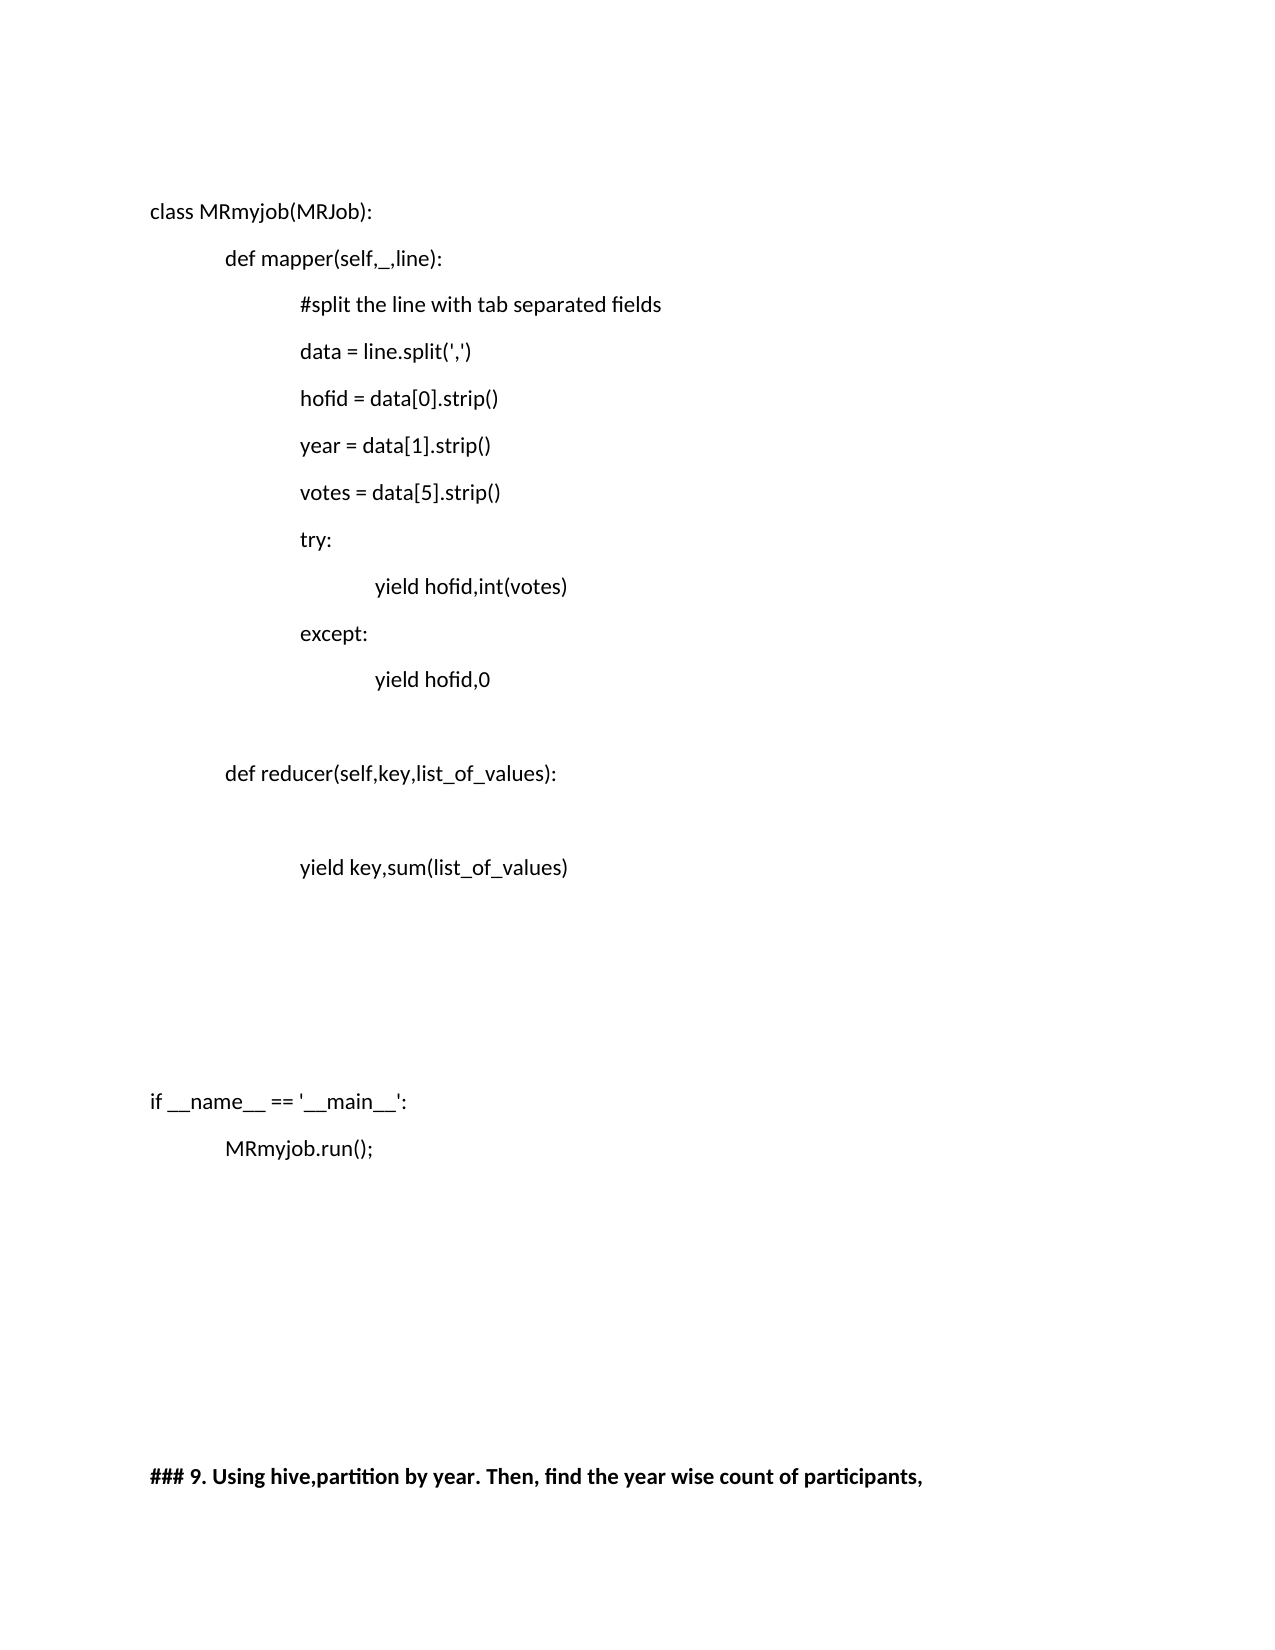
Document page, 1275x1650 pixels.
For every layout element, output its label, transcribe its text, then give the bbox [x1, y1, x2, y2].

text def reducer(self,key,list_of_values): [150, 759, 1125, 787]
text def mapper(self,_,line): [150, 244, 1125, 272]
text MRmyjob.run(); [150, 1134, 1125, 1162]
text yield hofid,int(votes) [150, 572, 1125, 600]
text ### 9. Using hive,partition by year. Then, find the year wise count of participants, [150, 1462, 1125, 1491]
text yield hofid,0 [150, 666, 1125, 694]
text if __name__ == '__main__': [150, 1087, 1125, 1116]
text class MRmyjob(MRJob): [150, 197, 1125, 225]
text yield key,sum(list_of_values) [150, 853, 1125, 881]
text hofid = data[0].strip() [150, 384, 1125, 412]
text data = line.split(',') [150, 337, 1125, 366]
text try: [150, 525, 1125, 553]
text year = data[1].strip() [150, 431, 1125, 459]
text #split the line with tab separated fields [150, 291, 1125, 319]
text except: [150, 619, 1125, 647]
text votes = data[5].strip() [150, 478, 1125, 506]
